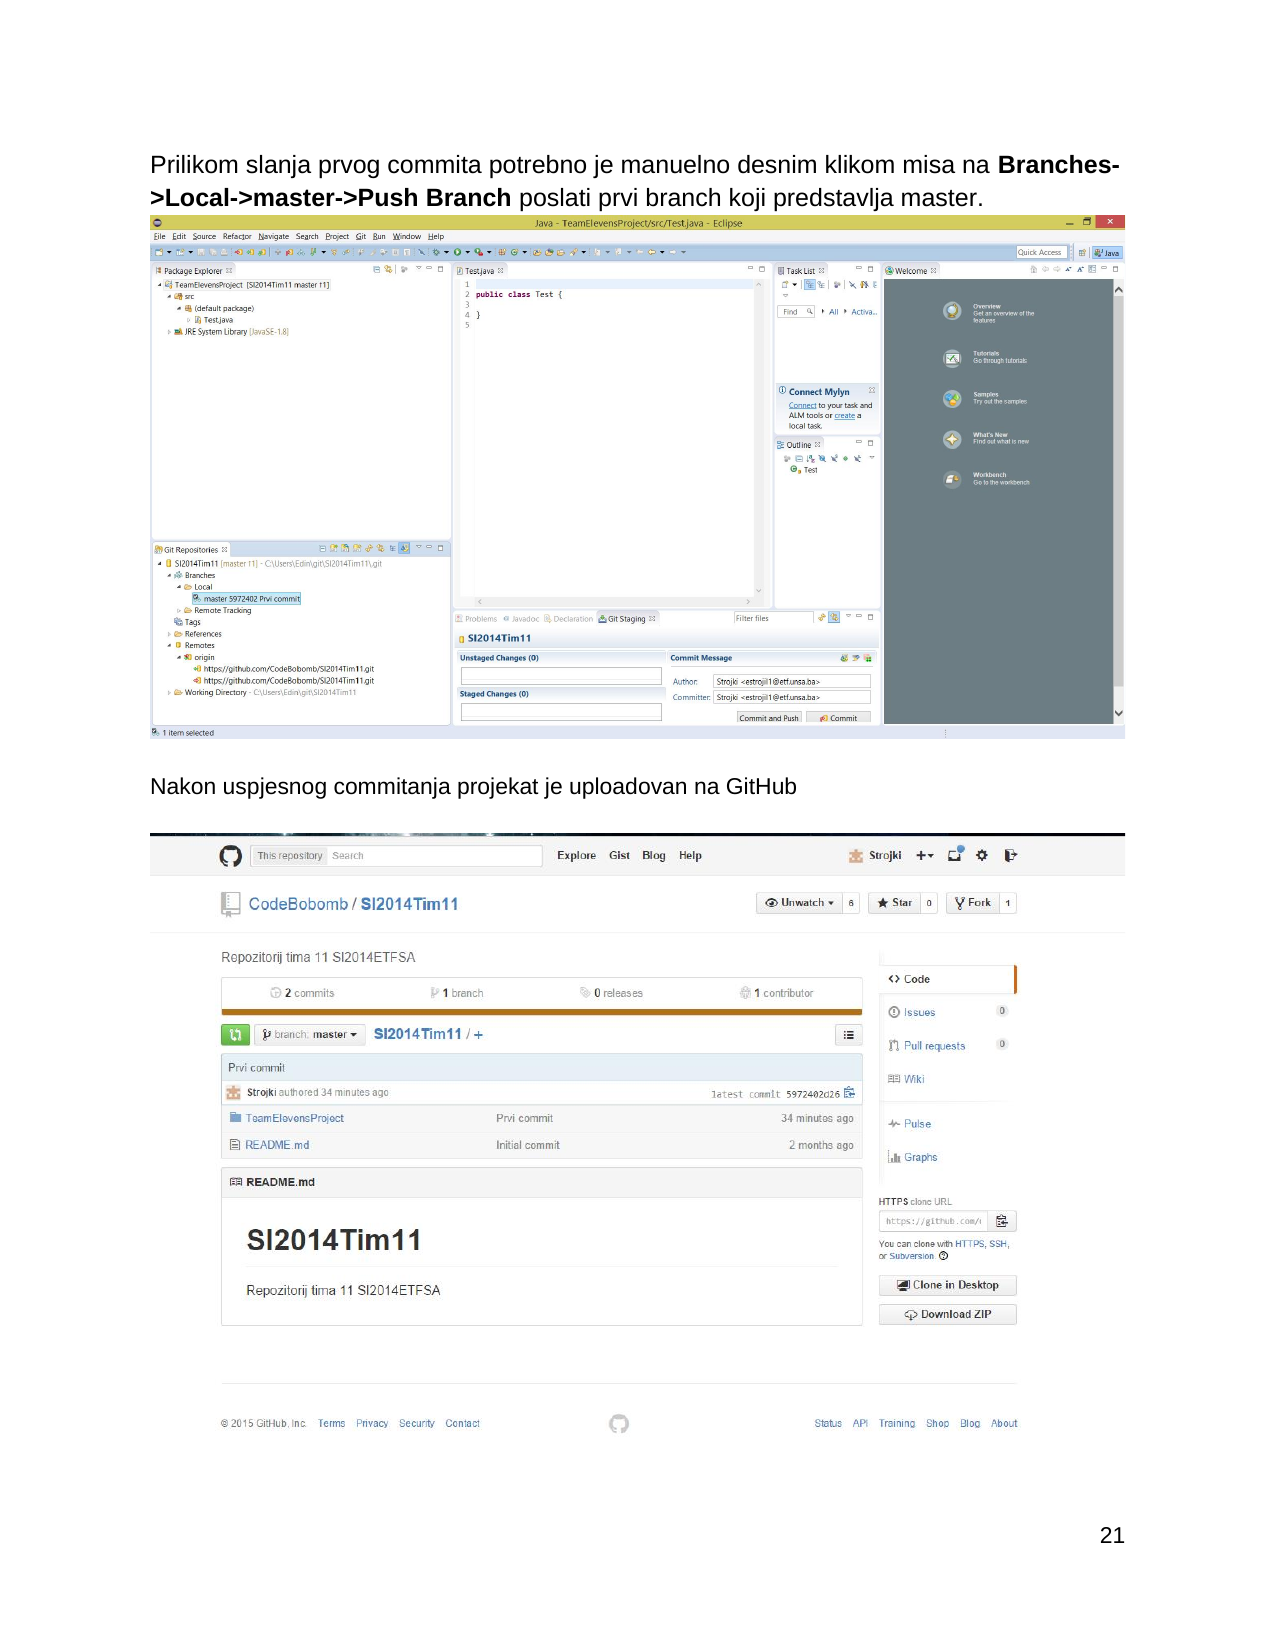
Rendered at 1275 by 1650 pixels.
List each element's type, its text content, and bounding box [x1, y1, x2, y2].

picture [150, 833, 1125, 1454]
picture [150, 215, 1125, 739]
text Prilikom slanja prvog commita potrebno je manuelno desnim klikom misa na Branches->Local->master->Push Branch poslati prvi branch koji predstavlja master. [150, 150, 1125, 215]
text Nakon uspjesnog commitanja projekat je uploadovan na GitHub [150, 773, 1125, 799]
